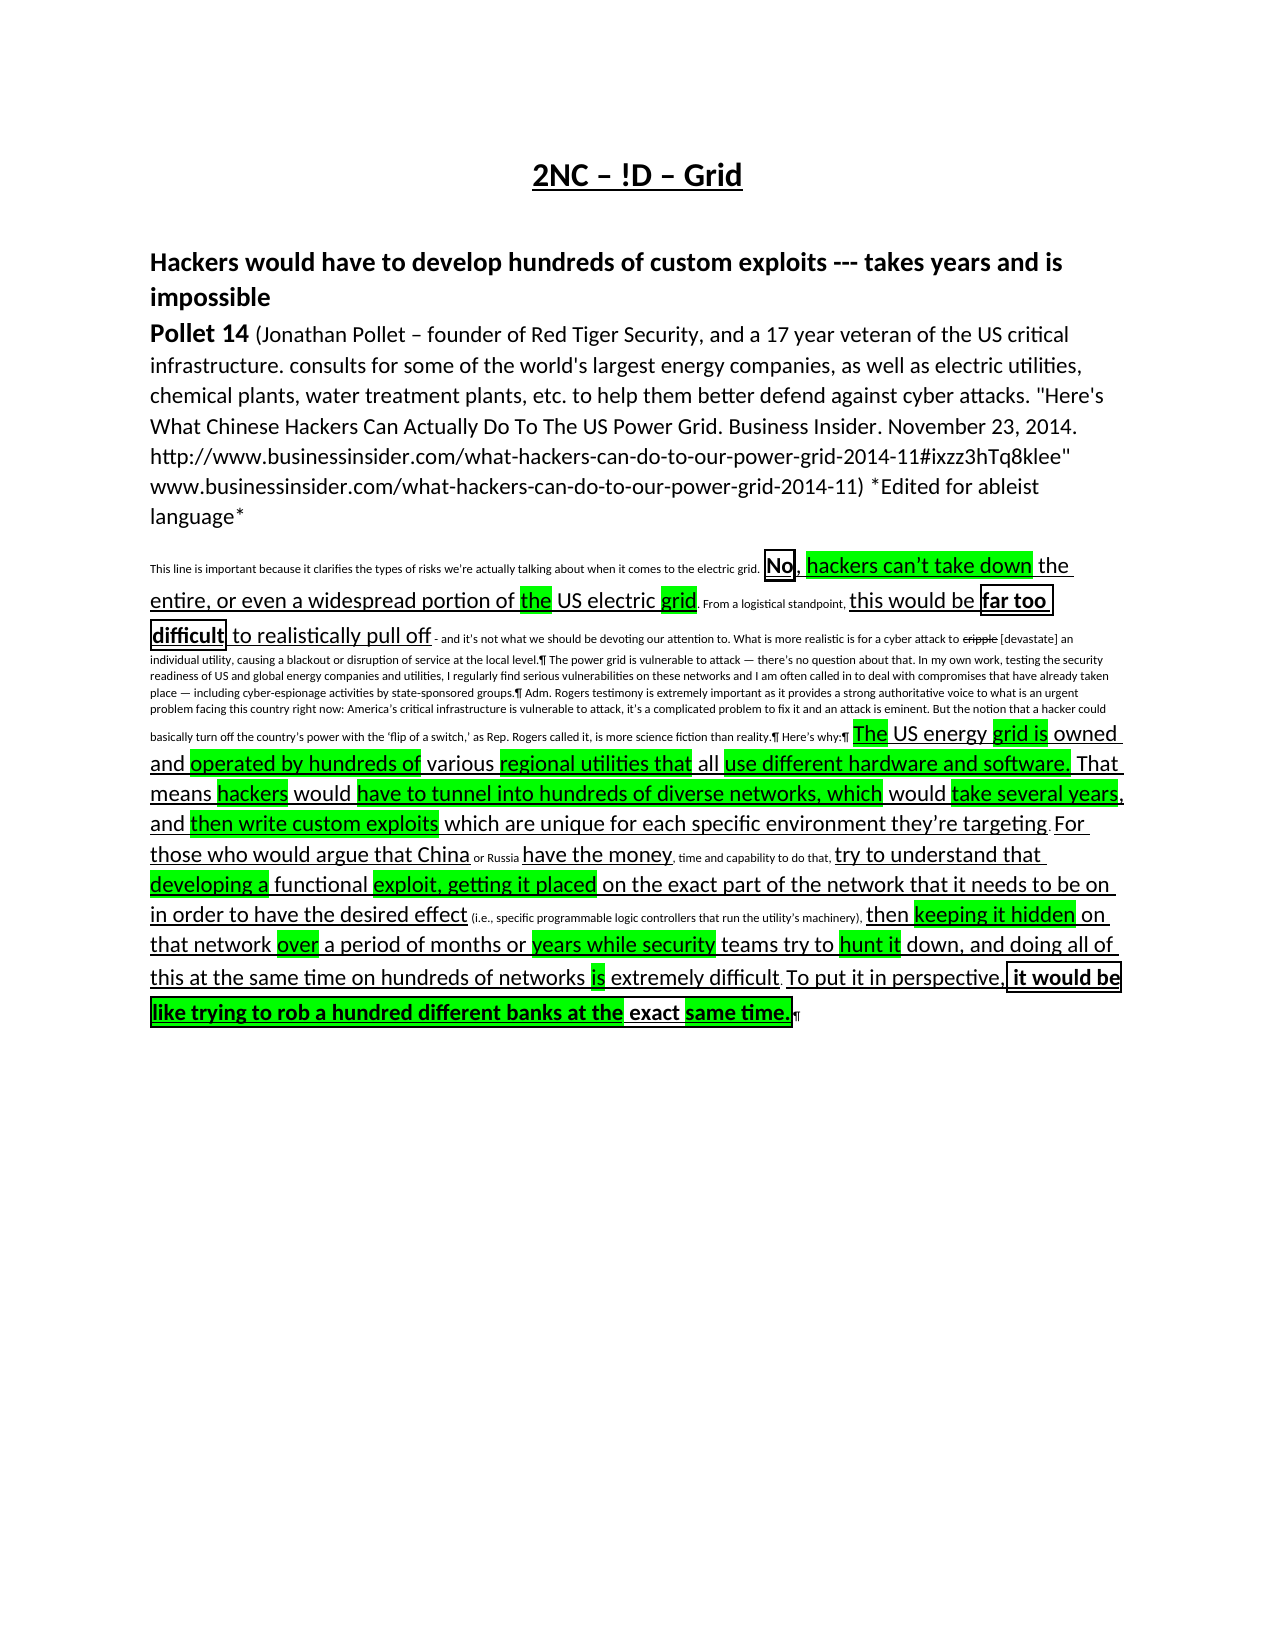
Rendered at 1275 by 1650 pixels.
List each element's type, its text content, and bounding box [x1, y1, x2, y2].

text Pollet 14 (Jonathan Pollet – founder of Red Tiger Security, and a 17 year veteran of the US critical infrastructure. consults for some of the world's largest energy companies, as well as electric utilities, chemical plants, water treatment plants, etc. to help them better defend against cyber attacks. "Here's What Chinese Hackers Can Actually Do To The US Power Grid. Business Insider. November 23, 2014. http://www.businessinsider.com/what-hackers-can-do-to-our-power-grid-2014-11#ixzz3hTq8klee" www.businessinsider.com/what-hackers-can-do-to-our-power-grid-2014-11) *Edited for ableist language* [150, 316, 1125, 531]
text This line is important because it clarifies the types of risks we’re actually talking about when it comes to the electric grid. No, hackers can’t take down the entire, or even a widespread portion of the US electric grid. From a logistical standpoint, this would be far too difficult to realistically pull off - and it’s not what we should be devoting our attention to. What is more realistic is for a cyber attack to cripple [devastate] an individual utility, causing a blackout or disruption of service at the local level.¶ The power grid is vulnerable to attack — there’s no question about that. In my own work, testing the security readiness of US and global energy companies and utilities, I regularly find serious vulnerabilities on these networks and I am often called in to deal with compromises that have already taken place — including cyber-espionage activities by state-sponsored groups.¶ Adm. Rogers testimony is extremely important as it provides a strong authoritative voice to what is an urgent problem facing this country right now: America’s critical infrastructure is vulnerable to attack, it’s a complicated problem to fix it and an attack is eminent. But the notion that a hacker could basically turn off the country’s power with the ‘flip of a switch,’ as Rep. Rogers called it, is more science fiction than reality.¶ Here’s why:¶ The US energy grid is owned and operated by hundreds of various regional utilities that all use different hardware and software. That means hackers would have to tunnel into hundreds of diverse networks, which would take several years, and then write custom exploits which are unique for each specific environment they’re targeting. For those who would argue that China or Russia have the money, time and capability to do that, try to understand that developing a functional exploit, getting it placed on the exact part of the network that it needs to be on in order to have the desired effect (i.e., specific programmable logic controllers that run the utility’s machinery), then keeping it hidden on that network over a period of months or years while security teams try to hunt it down, and doing all of this at the same time on hundreds of networks is extremely difficult. To put it in perspective, it would be like trying to rob a hundred different banks at the exact same time.¶ [150, 549, 1125, 1028]
subtitle Hackers would have to develop hundreds of custom exploits --- takes years and is impossible [150, 245, 1125, 314]
subtitle 2NC – !D – Grid [150, 154, 1125, 195]
